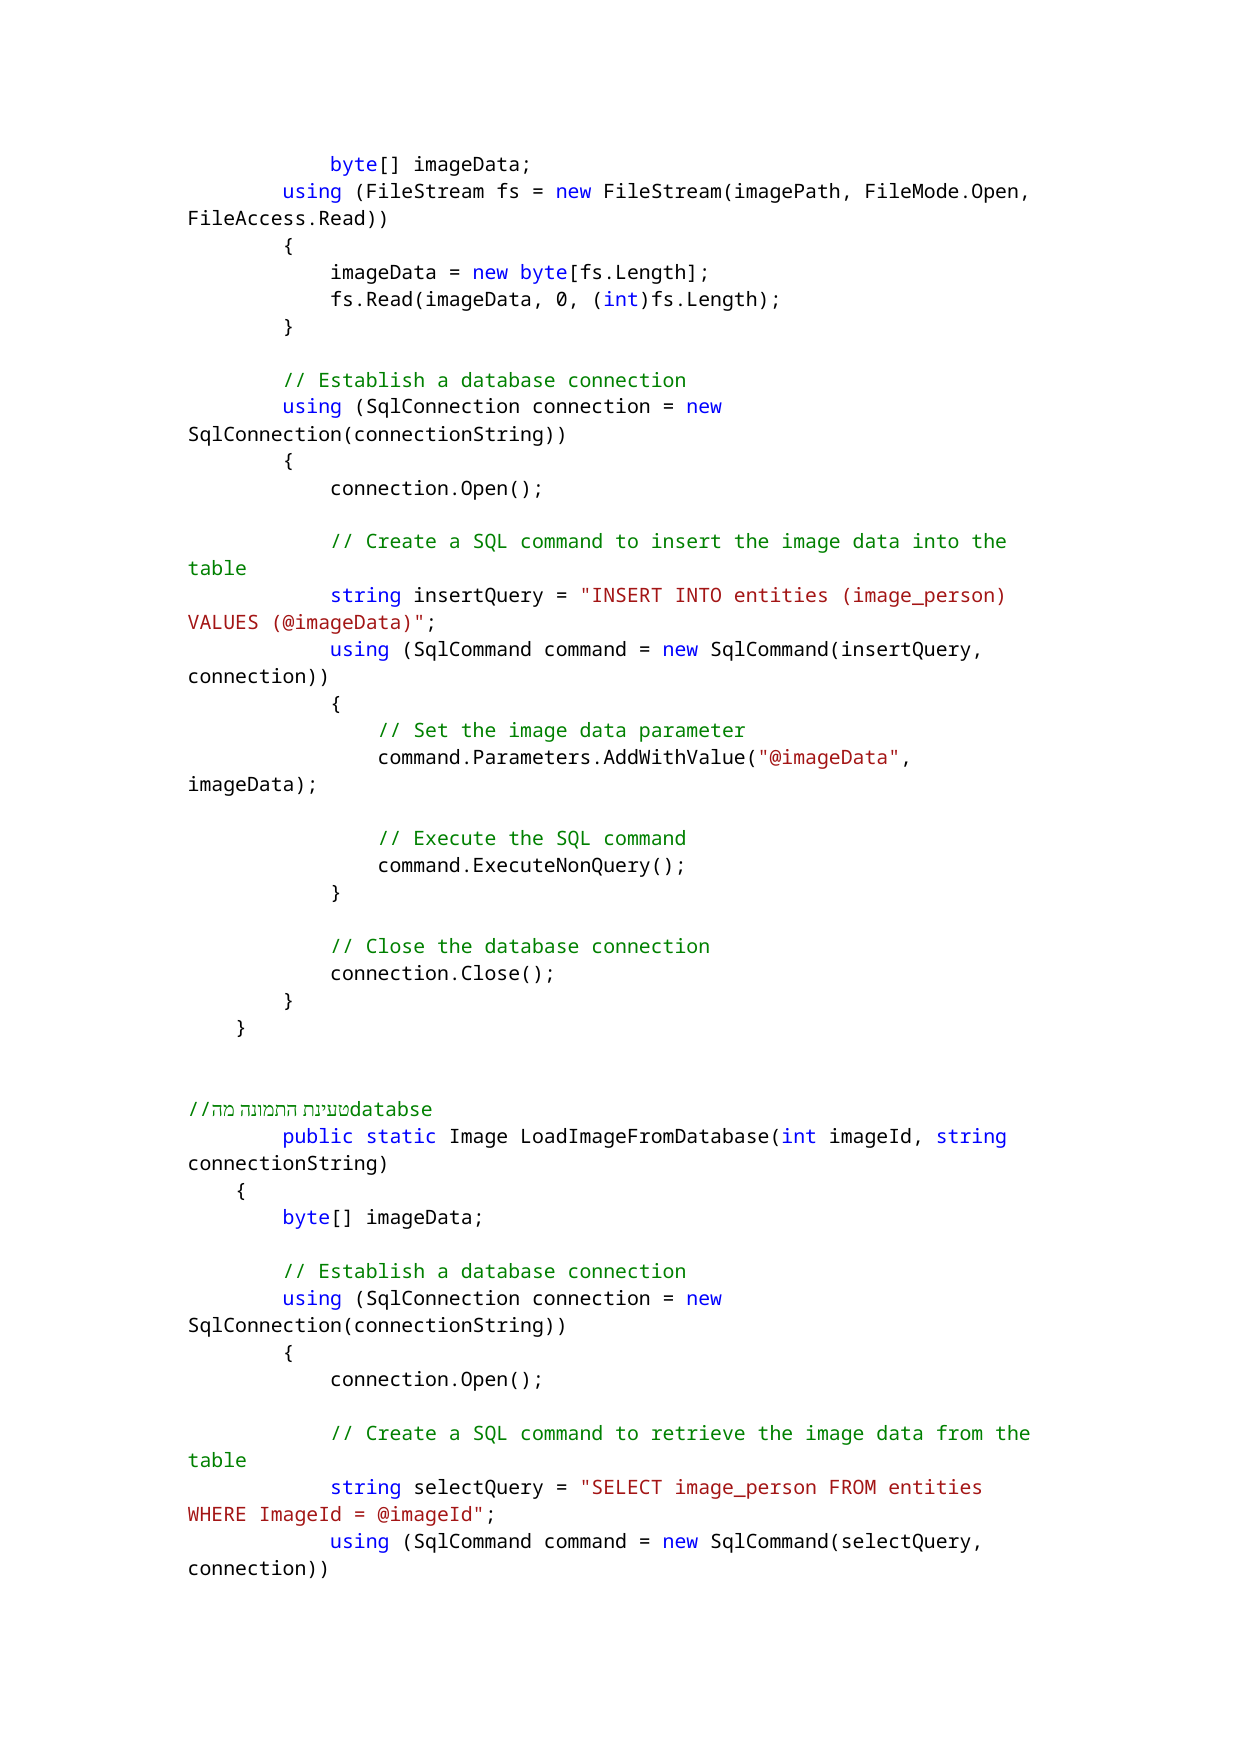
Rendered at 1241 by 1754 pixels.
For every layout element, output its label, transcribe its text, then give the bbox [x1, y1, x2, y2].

text { [187, 447, 1053, 474]
text { [187, 1176, 1053, 1203]
text // Set the image data parameter [187, 717, 1053, 743]
text // Create a SQL command to retrieve the image data from the table [187, 1419, 1053, 1473]
text connection.Open(); [187, 1365, 1053, 1392]
text //טעינת התמונה מהdatabse [187, 1095, 1053, 1122]
text connection.Close(); [187, 959, 1053, 986]
text using (SqlConnection connection = new SqlConnection(connectionString)) [187, 1284, 1053, 1338]
text // Create a SQL command to insert the image data into the table [187, 528, 1053, 582]
text // Establish a database connection [187, 1257, 1053, 1284]
text using (SqlConnection connection = new SqlConnection(connectionString)) [187, 393, 1053, 447]
text { [187, 1338, 1053, 1365]
text { [187, 231, 1053, 258]
text using (FileStream fs = new FileStream(imagePath, FileMode.Open, FileAccess.Read)) [187, 177, 1053, 231]
text // Establish a database connection [187, 366, 1053, 393]
text } [187, 878, 1053, 905]
text command.Parameters.AddWithValue("@imageData", imageData); [187, 743, 1053, 797]
text fs.Read(imageData, 0, (int)fs.Length); [187, 285, 1053, 312]
text using (SqlCommand command = new SqlCommand(selectQuery, connection)) [187, 1527, 1053, 1581]
text using (SqlCommand command = new SqlCommand(insertQuery, connection)) [187, 636, 1053, 689]
text public static Image LoadImageFromDatabase(int imageId, string connectionString) [187, 1122, 1053, 1176]
text { [187, 689, 1053, 717]
text } [187, 312, 1053, 339]
text string insertQuery = "INSERT INTO entities (image_person) VALUES (@imageData)"; [187, 582, 1053, 636]
text string selectQuery = "SELECT image_person FROM entities WHERE ImageId = @imageId"; [187, 1473, 1053, 1527]
text byte[] imageData; [187, 1203, 1053, 1230]
text // Execute the SQL command [187, 824, 1053, 851]
text byte[] imageData; [187, 150, 1053, 177]
text } [187, 986, 1053, 1013]
text imageData = new byte[fs.Length]; [187, 258, 1053, 285]
text command.ExecuteNonQuery(); [187, 851, 1053, 878]
text // Close the database connection [187, 932, 1053, 959]
text } [187, 1013, 1053, 1040]
text connection.Open(); [187, 474, 1053, 501]
